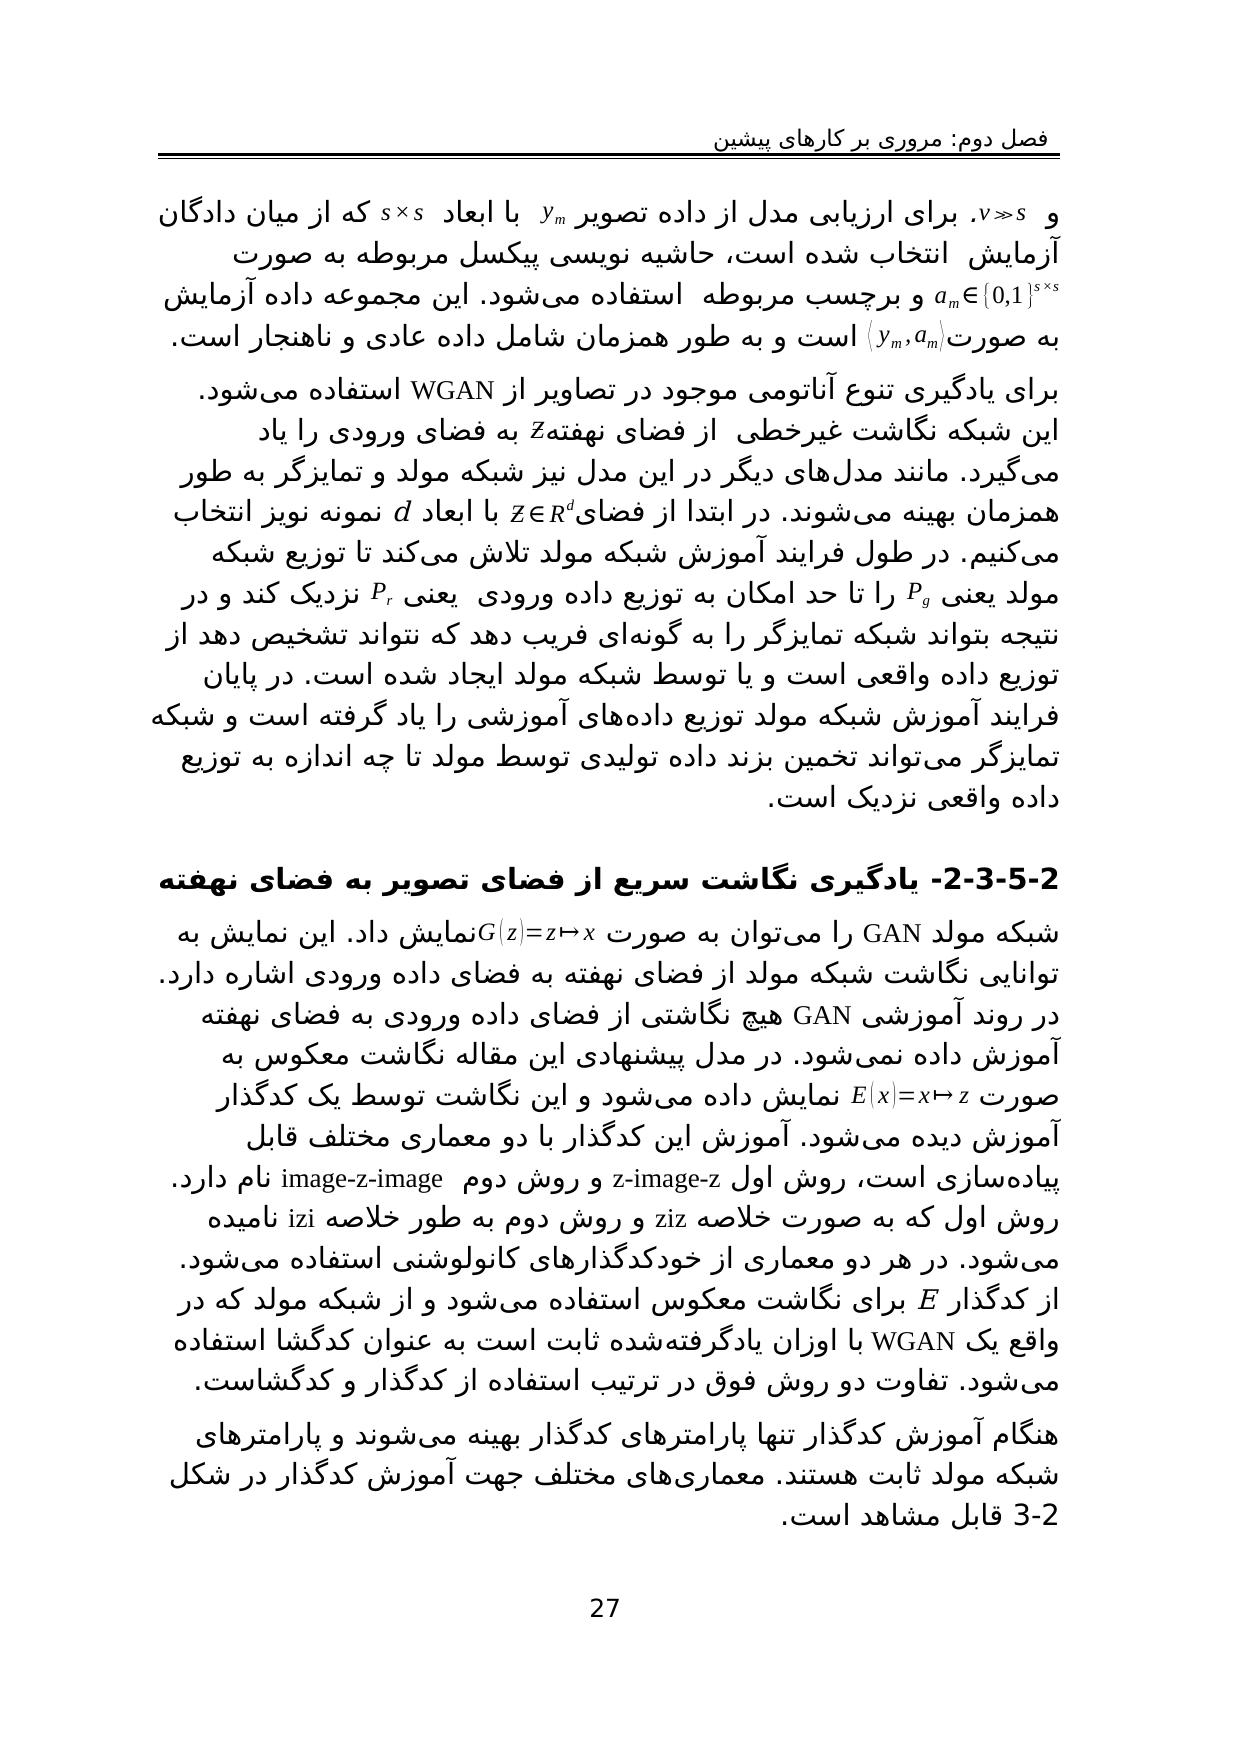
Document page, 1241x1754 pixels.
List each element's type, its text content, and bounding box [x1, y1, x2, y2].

text برای یادگیری تنوع آناتومی موجود در تصاویر از WGAN استفاده می‌شود. این شبکه نگاشت غیرخطی از فضای نهفته به فضای ورودی را یاد می‌گیرد. مانند مدل‌های دیگر در این مدل نیز شبکه مولد و تمایزگر به طور همزمان بهینه می‌شوند. در ابتدا از فضای با ابعاد d نمونه نویز انتخاب می‌کنیم. در طول فرایند آموزش شبکه مولد تلاش می‌کند تا توزیع شبکه مولد یعنی را تا حد امکان به توزیع داده ورودی یعنی نزدیک کند و در نتیجه بتواند شبکه تمایزگر را به گونه‌ای فریب دهد که نتواند تشخیص دهد از توزیع داده واقعی است و یا توسط شبکه مولد ایجاد شده است. در پایان فرایند آموزش شبکه مولد توزیع داده‌های آموزشی را یاد گرفته است و شبکه تمایزگر می‌تواند تخمین بزند داده تولیدی توسط مولد تا چه اندازه به توزیع داده واقعی نزدیک است. [150, 373, 1060, 814]
subtitle 2-3-5-2- یادگیری نگاشت سریع از فضای تصویر به فضای نهفته [150, 862, 1060, 896]
text شبکه مولد GAN را می‌توان به صورت نمایش داد. این نمایش به توانایی نگاشت شبکه مولد از فضای نهفته به فضای داده ورودی اشاره دارد. در روند آموزشی GAN هیچ نگاشتی از فضای داده ورودی به فضای نهفته آموزش داده نمی‌شود. در مدل پیشنهادی این مقاله نگاشت معکوس به صورت نمایش داده می‌شود و این نگاشت توسط یک کدگذار آموزش دیده می‌شود. آموزش این کدگذار با دو معماری مختلف قابل پیاده‌سازی است، روش اول z-image-z و روش دوم image-z-image نام دارد. روش اول که به صورت خلاصه ziz و روش دوم به طور خلاصه izi نامیده می‌شود. در هر دو معماری از خودکدگذار‌های کانولوشنی استفاده می‌شود. از کدگذار E برای نگاشت معکوس استفاده می‌شود و از شبکه مولد که در واقع یک WGAN با اوزان یادگرفته‌شده ثابت است به عنوان کدگشا استفاده می‌شود. تفاوت دو روش فوق در ترتیب استفاده از کدگذار و کدگشاست. [150, 916, 1060, 1398]
